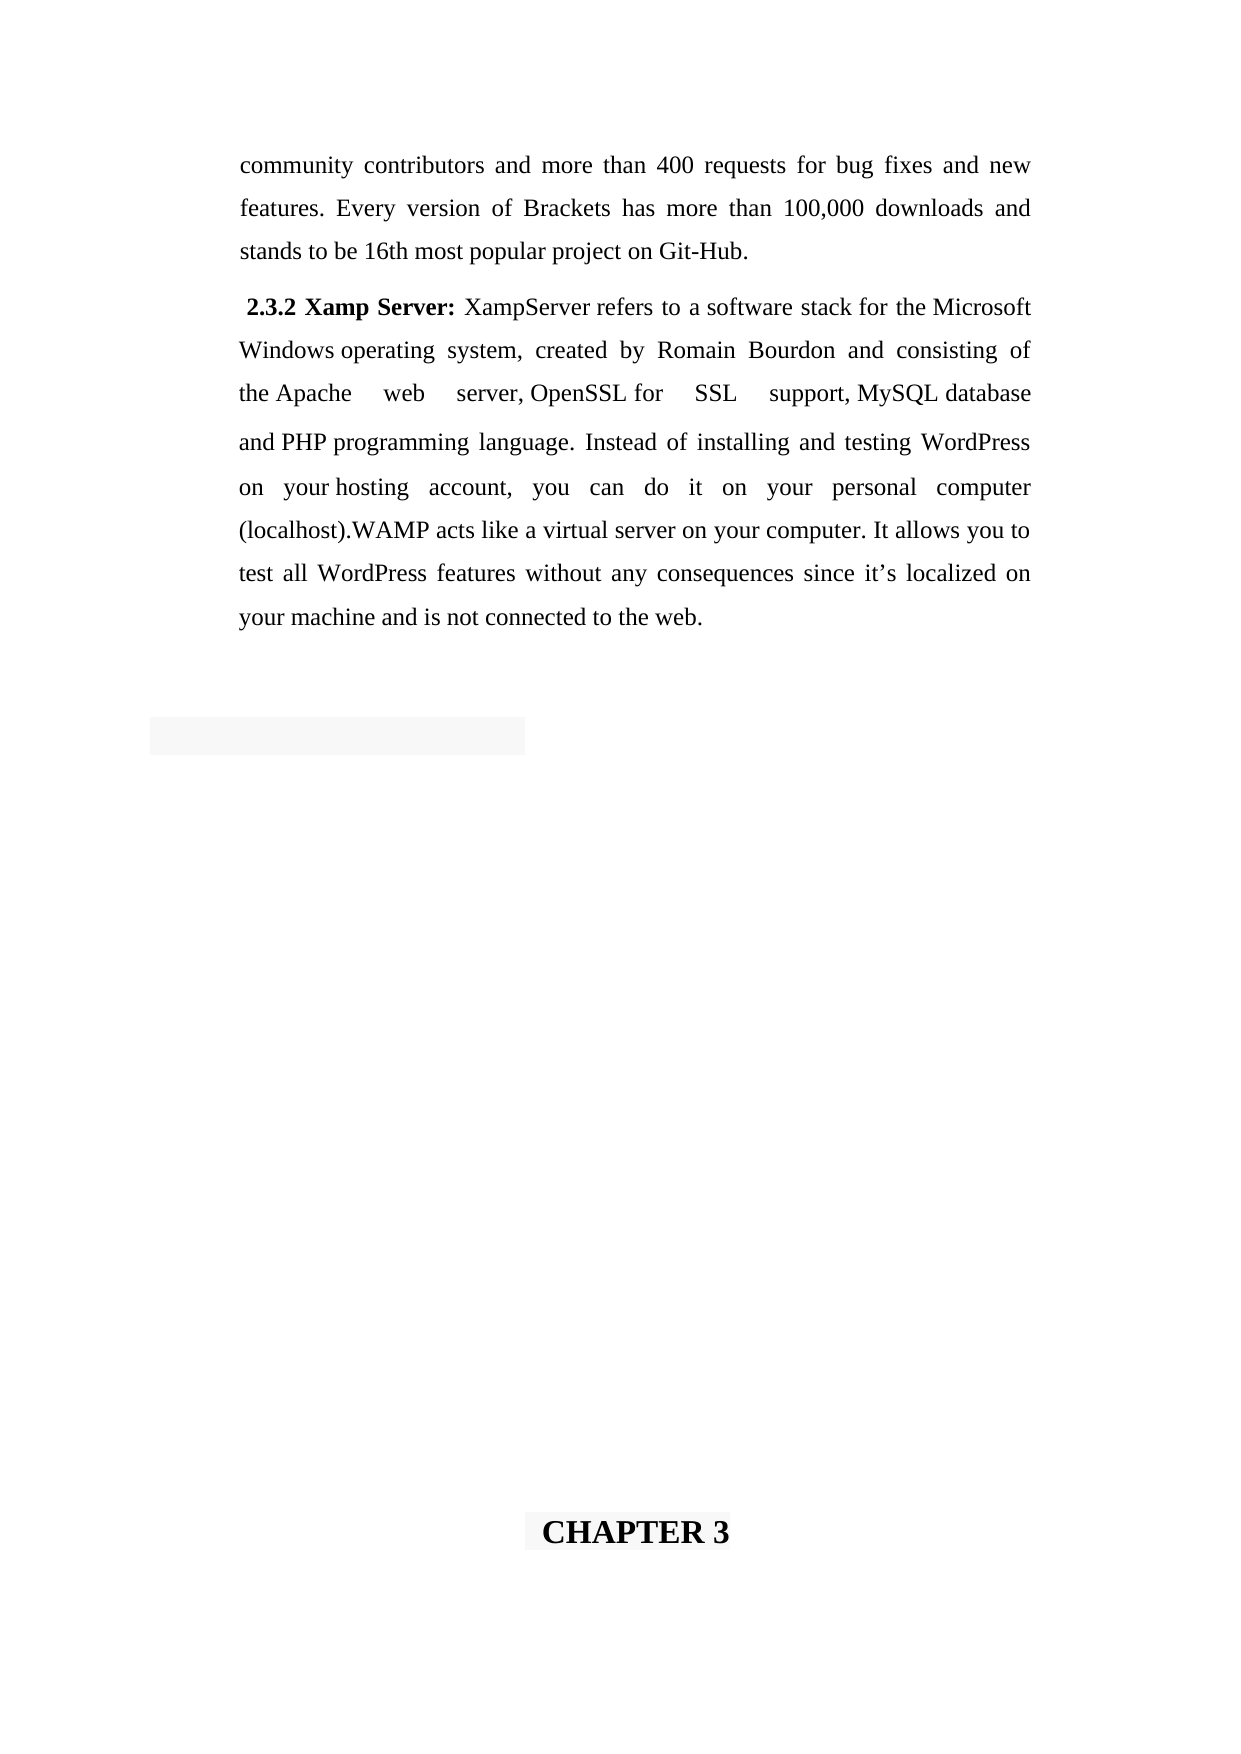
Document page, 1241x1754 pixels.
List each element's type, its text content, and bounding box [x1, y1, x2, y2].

text CHAPTER 3 [450, 1510, 1090, 1550]
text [239, 150, 1032, 265]
text 2.3.2 Xamp Server: XampServer refers to a software stack for the Microsoft Windows operating system, created by Romain Bourdon and consisting of the Apache web server, OpenSSL for SSL support, MySQL database and PHP programming language. Instead of installing and testing WordPress on your hosting account, you can do it on your personal computer (localhost).WAMP acts like a virtual server on your computer. It allows you to test all WordPress features without any consequences since it’s localized on your machine and is not connected to the web. [238, 292, 1031, 630]
